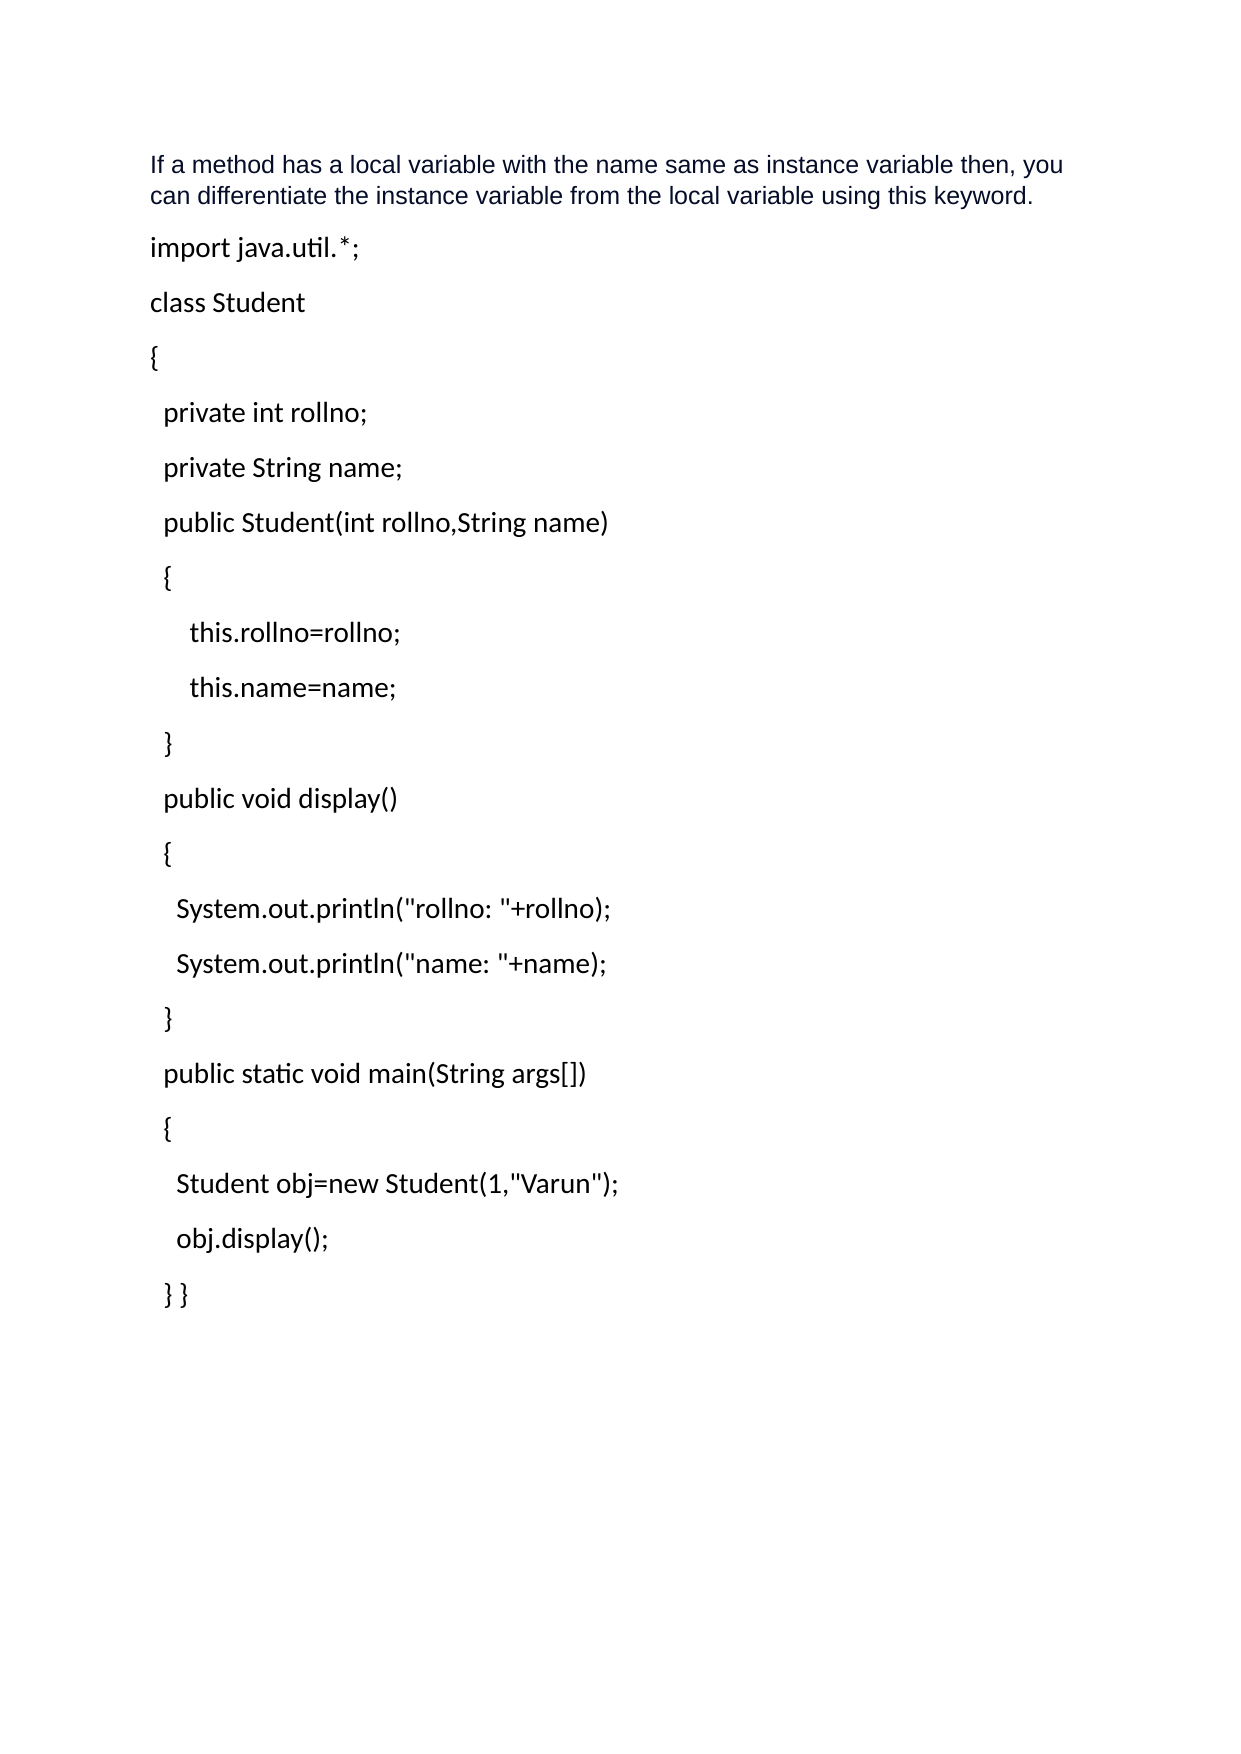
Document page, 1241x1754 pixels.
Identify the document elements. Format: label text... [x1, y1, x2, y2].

text class Student [150, 284, 1090, 319]
text } [150, 1000, 1090, 1036]
text public Student(int rollno,String name) [150, 504, 1090, 540]
text } [150, 725, 1090, 760]
text { [150, 339, 1090, 374]
text { [150, 835, 1090, 871]
text public void display() [150, 780, 1090, 815]
text If a method has a local variable with the name same as instance variable then, you can differentiate the instance variable from the local variable using this keyword. [150, 150, 1090, 210]
text private String name; [150, 449, 1090, 485]
text { [150, 1110, 1090, 1146]
text } } [150, 1276, 1090, 1311]
text { [150, 559, 1090, 595]
text this.name=name; [150, 669, 1090, 705]
text public static void main(String args[]) [150, 1055, 1090, 1091]
text private int rollno; [150, 394, 1090, 430]
text import java.util.*; [150, 229, 1090, 264]
text Student obj=new Student(1,"Varun"); [150, 1166, 1090, 1201]
text System.out.println("rollno: "+rollno); [150, 890, 1090, 926]
text obj.display(); [150, 1221, 1090, 1256]
text this.rollno=rollno; [150, 614, 1090, 650]
text System.out.println("name: "+name); [150, 945, 1090, 981]
